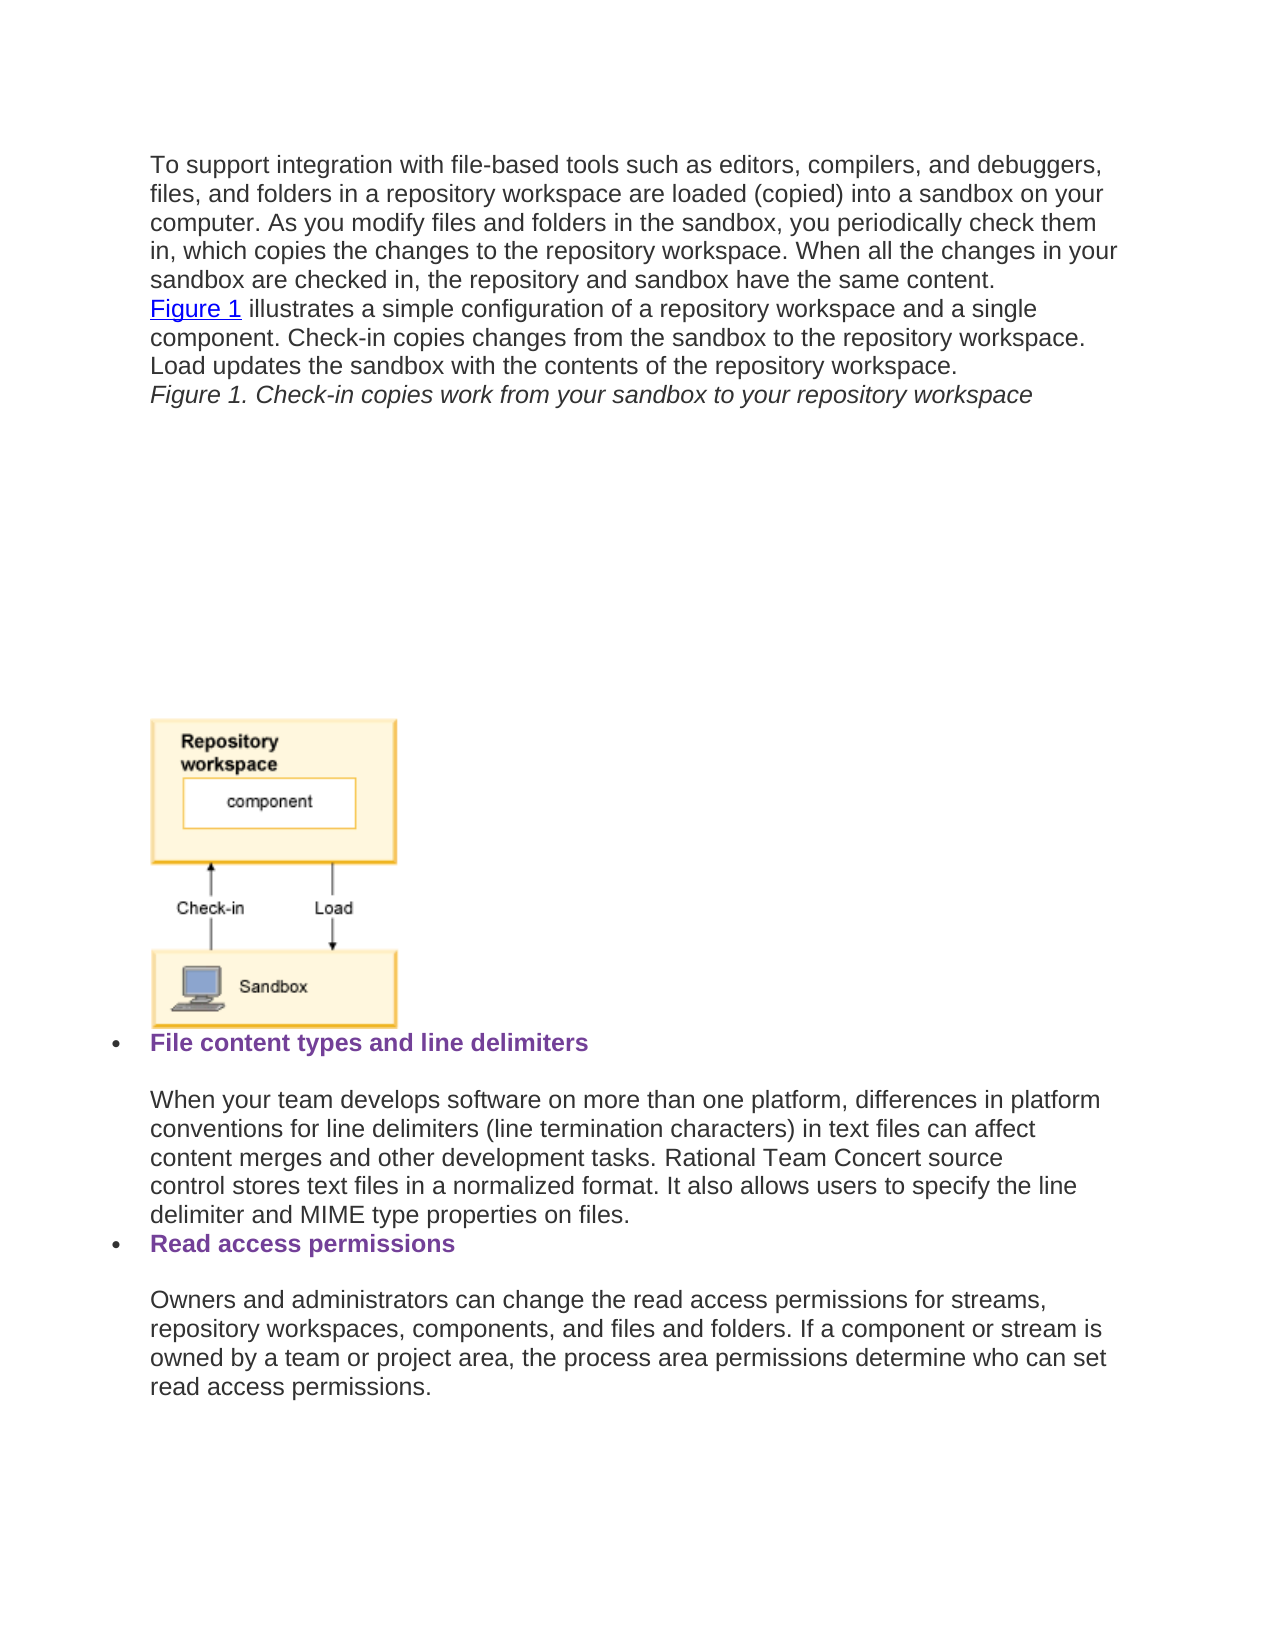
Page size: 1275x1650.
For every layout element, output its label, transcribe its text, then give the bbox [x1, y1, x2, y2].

list Read access permissions [112, 1229, 1125, 1286]
text Owners and administrators can change the read access permissions for streams, repository workspaces, components, and files and folders. If a component or stream is owned by a team or project area, the process area permissions determine who can set read access permissions. [150, 1286, 1125, 1401]
picture [150, 718, 399, 1029]
text To support integration with file-based tools such as editors, compilers, and debuggers, files, and folders in a repository workspace are loaded (copied) into a sandbox on your computer. As you modify files and folders in the sandbox, you periodically check them in, which copies the changes to the repository workspace. When all the changes in your sandbox are checked in, the repository and sandbox have the same content. [150, 150, 1125, 294]
list File content types and line delimiters [112, 1028, 1125, 1085]
text Figure 1 illustrates a simple configuration of a repository workspace and a single component. Check-in copies changes from the sandbox to the repository workspace. Load updates the sandbox with the contents of the repository workspace. [150, 294, 1125, 380]
text Figure 1. Check-in copies work from your sandbox to your repository workspace [150, 380, 1125, 409]
text When your team develops software on more than one platform, differences in platform conventions for line delimiters (line termination characters) in text files can affect content merges and other development tasks. Rational Team Concert source control stores text files in a normalized format. It also allows users to specify the line delimiter and MIME type properties on files. [150, 1085, 1125, 1229]
